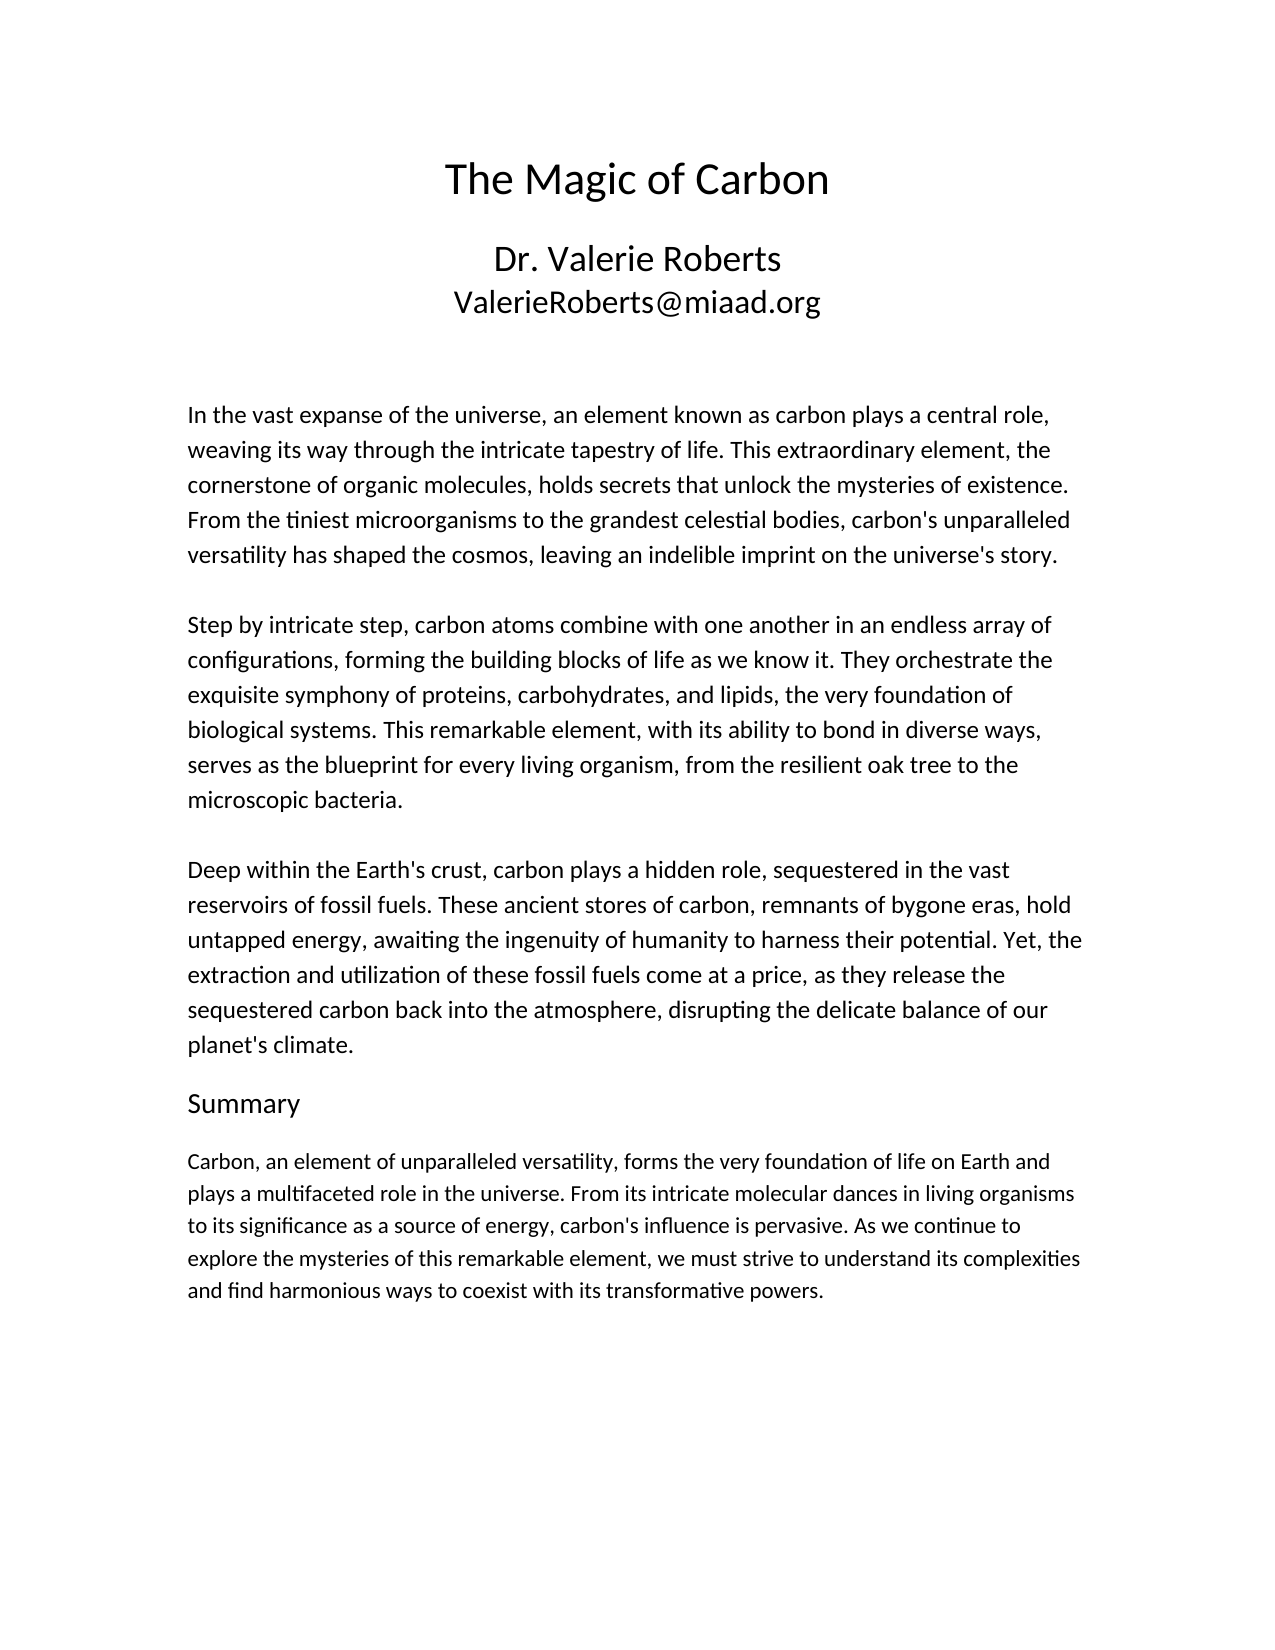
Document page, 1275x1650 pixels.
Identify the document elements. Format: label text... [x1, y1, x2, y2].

text The Magic of Carbon [187, 150, 1087, 206]
text Summary [187, 1085, 1087, 1121]
text In the vast expanse of the universe, an element known as carbon plays a central role, weaving its way through the intricate tapestry of life. This extraordinary element, the cornerstone of organic molecules, holds secrets that unlock the mysteries of existence. From the tiniest microorganisms to the grandest celestial bodies, carbon's unparalleled versatility has shaped the cosmos, leaving an indelible imprint on the universe's story. Step by intricate step, carbon atoms combine with one another in an endless array of configurations, forming the building blocks of life as we know it. They orchestrate the exquisite symphony of proteins, carbohydrates, and lipids, the very foundation of biological systems. This remarkable element, with its ability to bond in diverse ways, serves as the blueprint for every living organism, from the resilient oak tree to the microscopic bacteria. Deep within the Earth's crust, carbon plays a hidden role, sequestered in the vast reservoirs of fossil fuels. These ancient stores of carbon, remnants of bygone eras, hold untapped energy, awaiting the ingenuity of humanity to harness their potential. Yet, the extraction and utilization of these fossil fuels come at a price, as they release the sequestered carbon back into the atmosphere, disrupting the delicate balance of our planet's climate. [187, 399, 1087, 1060]
text Dr. Valerie Roberts [187, 235, 1087, 281]
text Carbon, an element of unparalleled versatility, forms the very foundation of life on Earth and plays a multifaceted role in the universe. From its intricate molecular dances in living organisms to its significance as a source of energy, carbon's influence is pervasive. As we continue to explore the mysteries of this remarkable element, we must strive to understand its complexities and find harmonious ways to coexist with its transformative powers. [187, 1147, 1087, 1304]
text ValerieRoberts@miaad.org [187, 281, 1087, 322]
